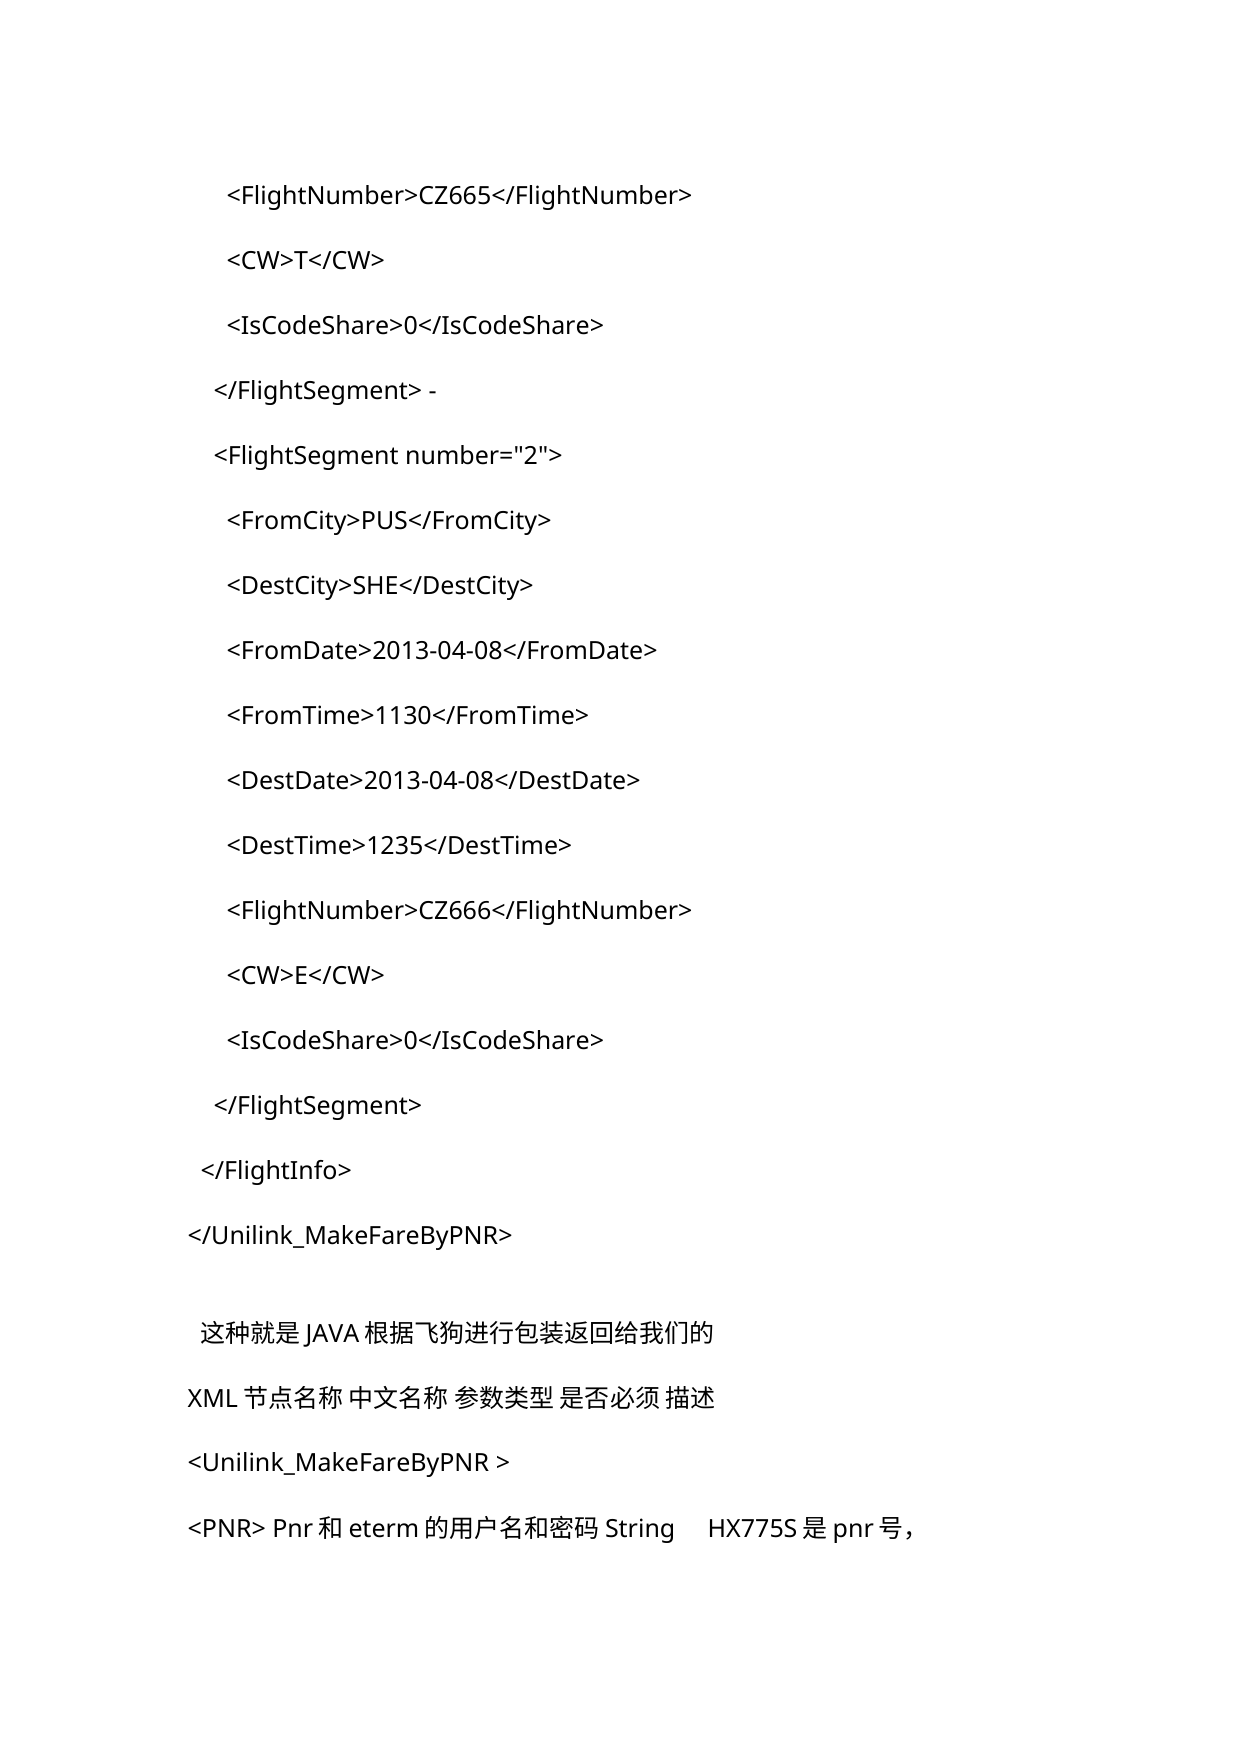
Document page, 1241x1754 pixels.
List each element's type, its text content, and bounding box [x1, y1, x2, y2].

text <FromDate>2013-04-08</FromDate> [187, 617, 1053, 682]
text </Unilink_MakeFareByPNR> [187, 1202, 1053, 1267]
text <DestCity>SHE</DestCity> [187, 552, 1053, 617]
text </FlightSegment> - [187, 357, 1053, 422]
text <FromCity>PUS</FromCity> [187, 487, 1053, 552]
text <CW>T</CW> [187, 227, 1053, 292]
text </FlightInfo> [187, 1137, 1053, 1202]
text <FlightNumber>CZ666</FlightNumber> [187, 877, 1053, 942]
text <DestTime>1235</DestTime> [187, 812, 1053, 877]
text <FlightNumber>CZ665</FlightNumber> [187, 162, 1053, 227]
text <CW>E</CW> [187, 942, 1053, 1007]
text <FromTime>1130</FromTime> [187, 682, 1053, 747]
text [187, 1299, 1053, 1559]
text <IsCodeShare>0</IsCodeShare> [187, 1007, 1053, 1072]
text <FlightSegment number="2"> [187, 422, 1053, 487]
text <DestDate>2013-04-08</DestDate> [187, 747, 1053, 812]
text <IsCodeShare>0</IsCodeShare> [187, 292, 1053, 357]
text </FlightSegment> [187, 1072, 1053, 1137]
